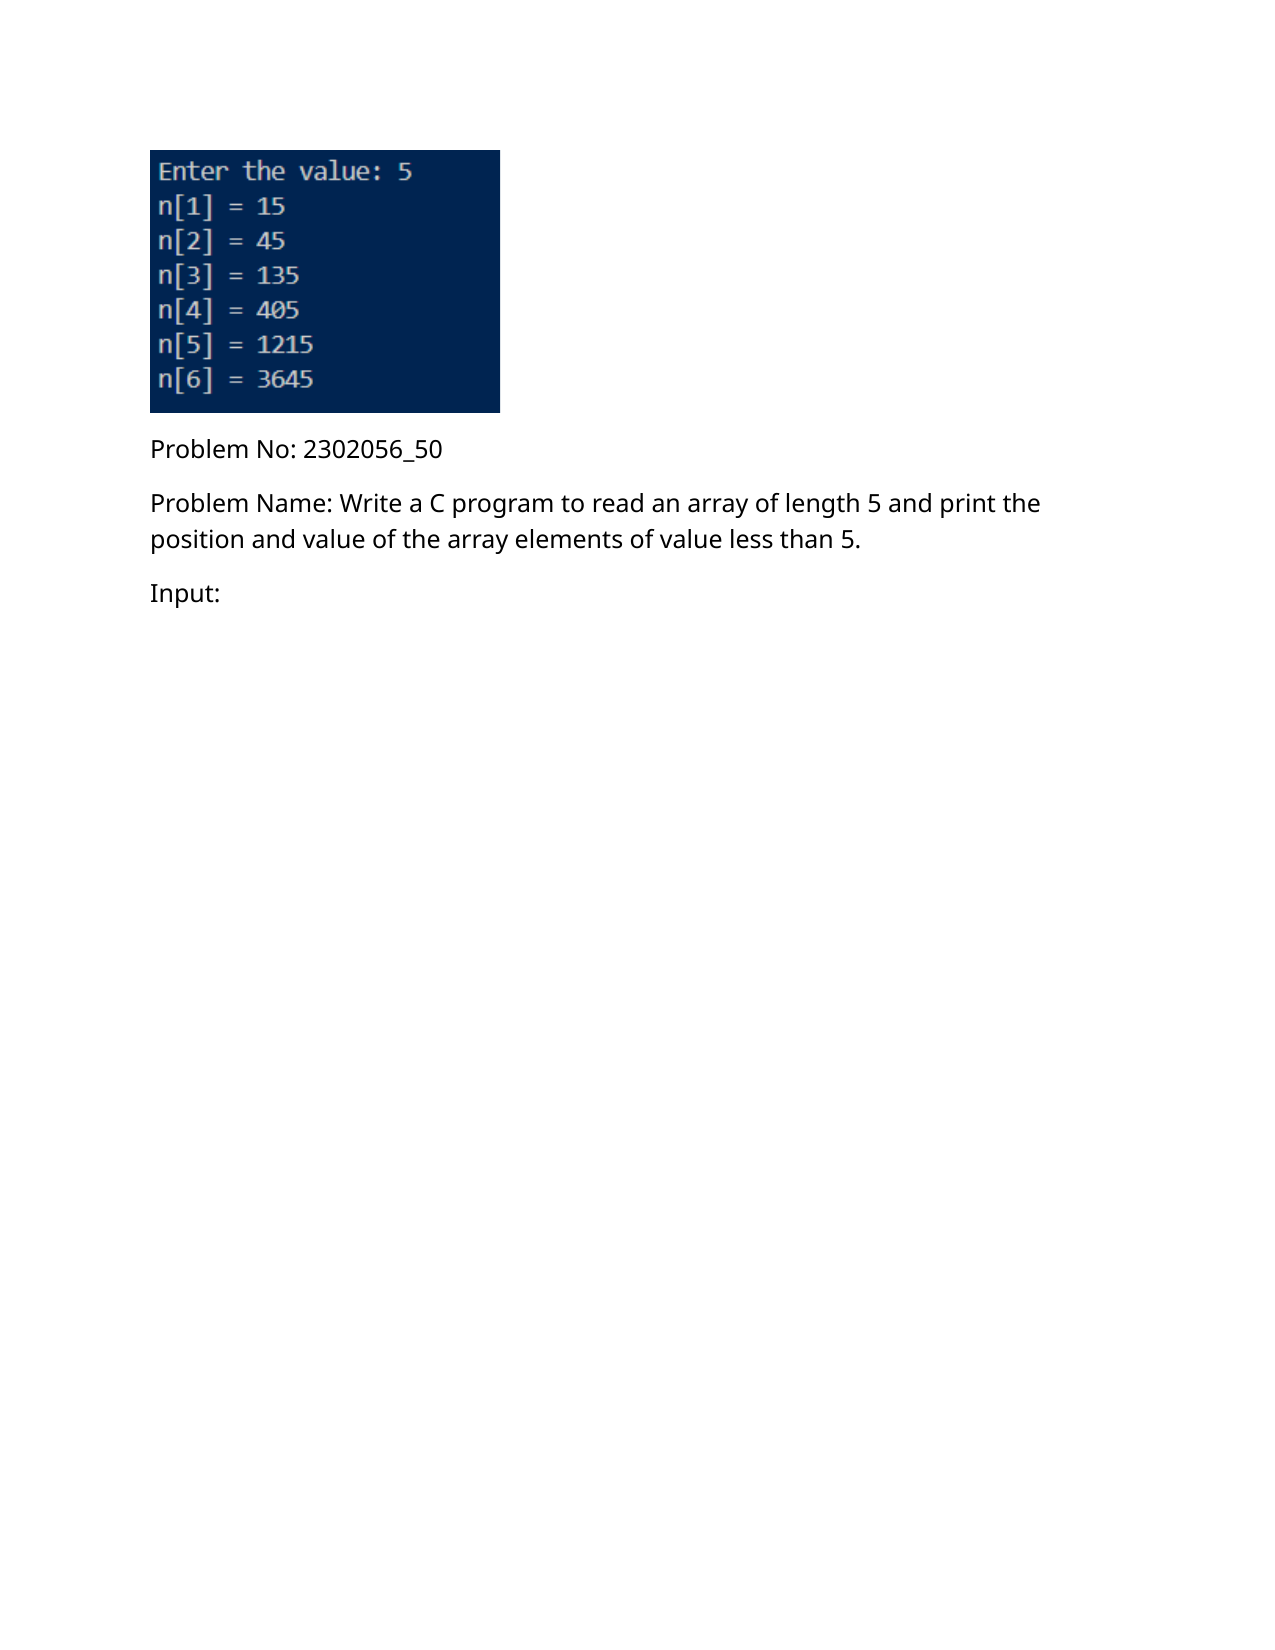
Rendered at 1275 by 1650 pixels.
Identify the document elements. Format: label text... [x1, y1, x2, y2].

picture [150, 150, 501, 413]
text Input: [150, 575, 1125, 609]
text Problem Name: Write a C program to read an array of length 5 and print the position and value of the array elements of value less than 5. [150, 485, 1125, 556]
text Problem No: 2302056_50 [150, 432, 1125, 466]
